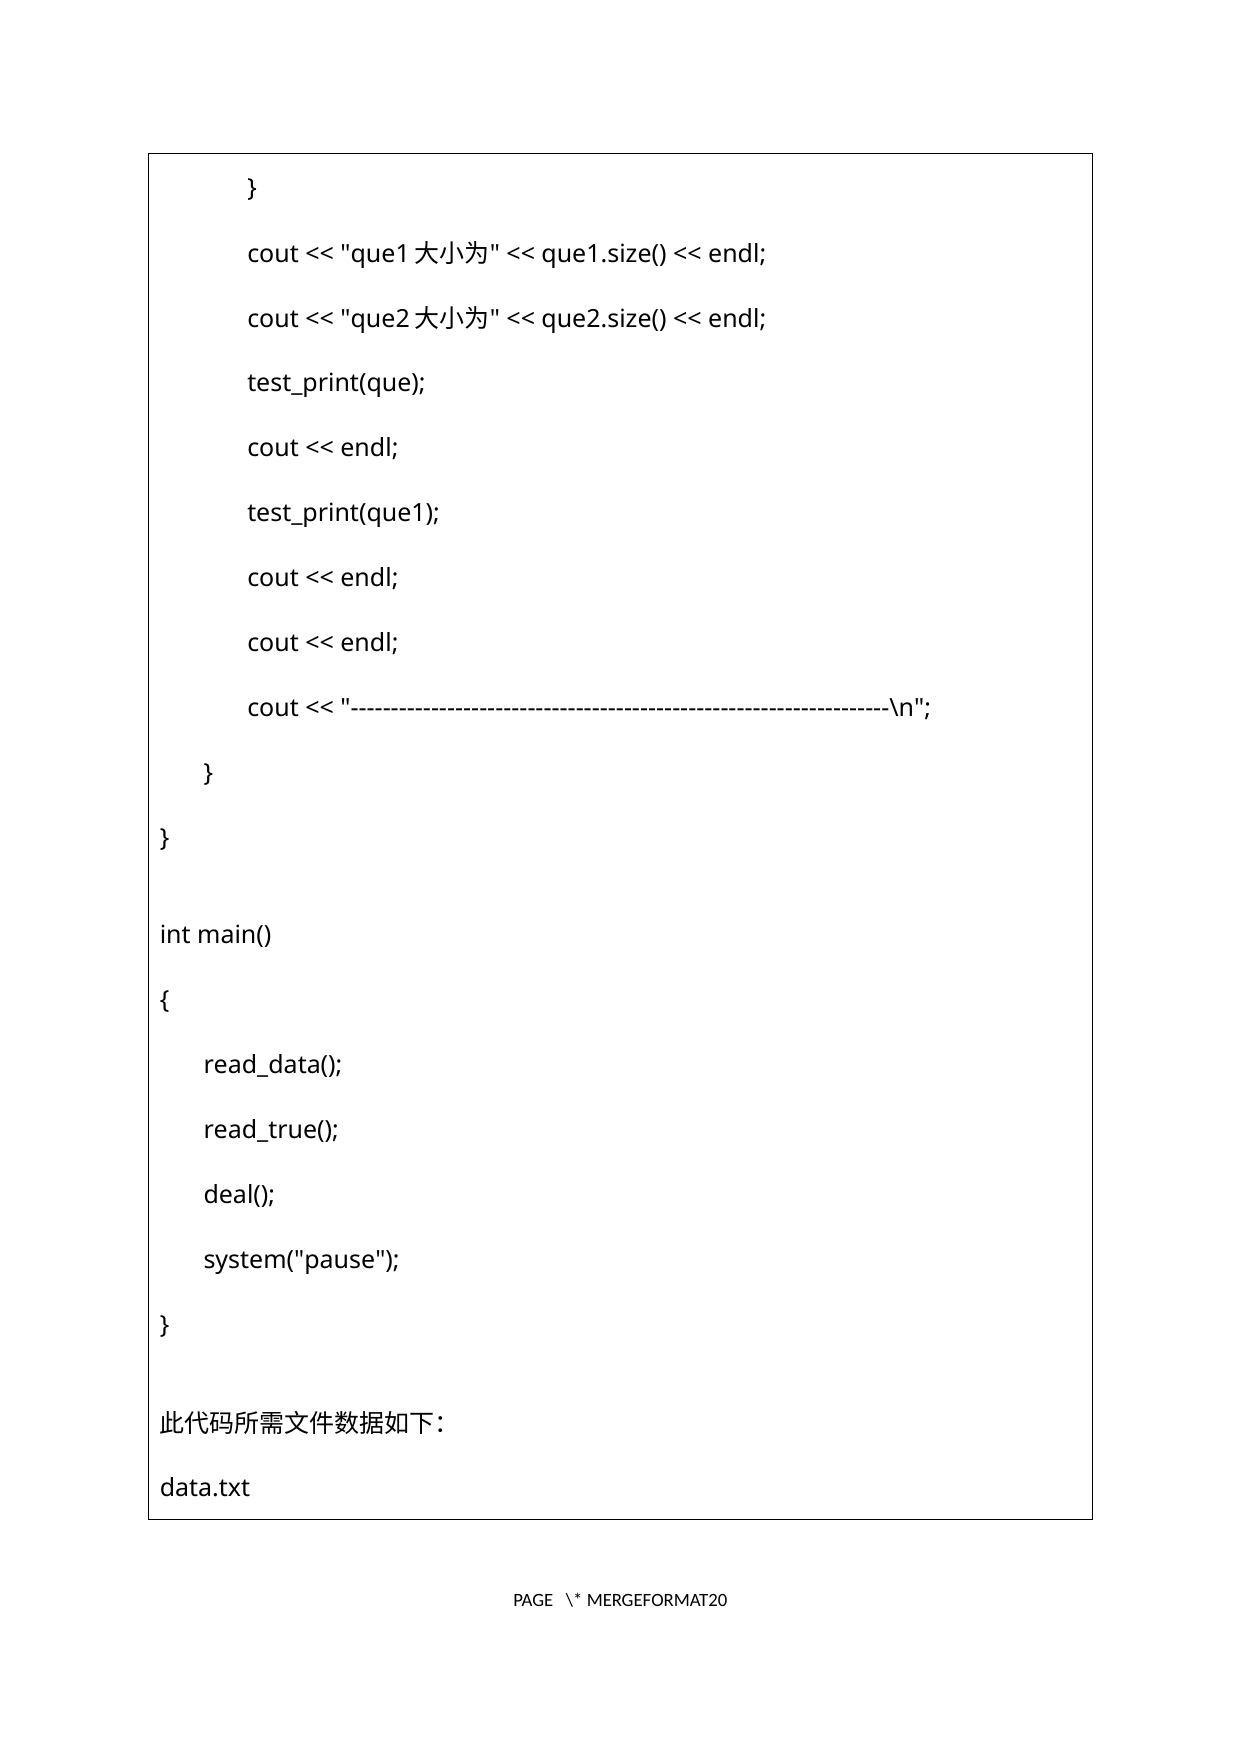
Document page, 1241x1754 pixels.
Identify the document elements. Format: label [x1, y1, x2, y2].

table_cell [149, 154, 1092, 1519]
